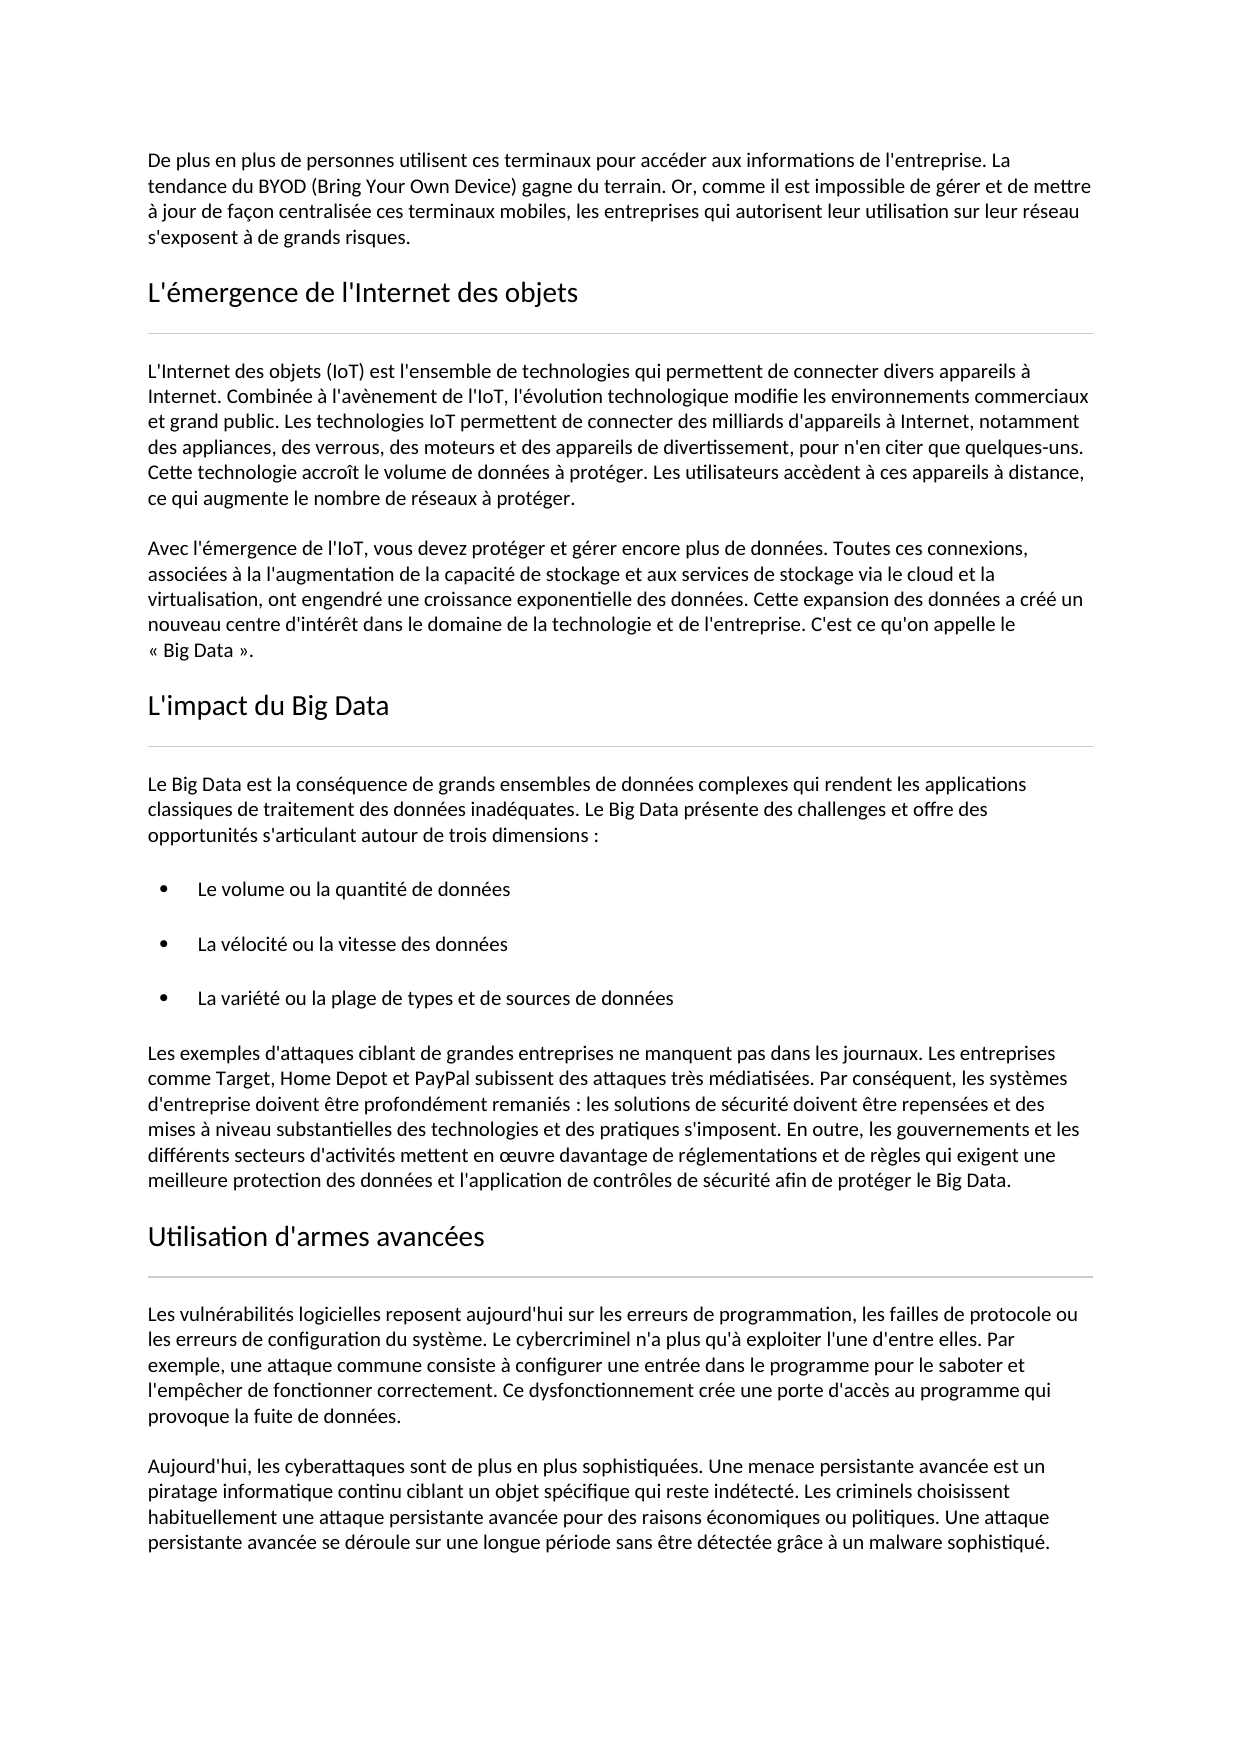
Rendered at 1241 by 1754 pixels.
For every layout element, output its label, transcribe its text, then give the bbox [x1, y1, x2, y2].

subtitle L'émergence de l'Internet des objets [148, 274, 1093, 333]
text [148, 148, 1093, 249]
list La vélocité ou la vitesse des données [160, 931, 1093, 956]
list La variété ou la plage de types et de sources de données [160, 986, 1093, 1011]
text Aujourd'hui, les cyberattaques sont de plus en plus sophistiquées. Une menace persistante avancée est un piratage informatique continu ciblant un objet spécifique qui reste indétecté. Les criminels choisissent habituellement une attaque persistante avancée pour des raisons économiques ou politiques. Une attaque persistante avancée se déroule sur une longue période sans être détectée grâce à un malware sophistiqué. [148, 1453, 1093, 1555]
text L'impact du Big Data [148, 687, 1093, 746]
text Avec l'émergence de l'IoT, vous devez protéger et gérer encore plus de données. Toutes ces connexions, associées à la l'augmentation de la capacité de stockage et aux services de stockage via le cloud et la virtualisation, ont engendré une croissance exponentielle des données. Cette expansion des données a créé un nouveau centre d'intérêt dans le domaine de la technologie et de l'entreprise. C'est ce qu'on appelle le « Big Data ». [148, 535, 1093, 662]
list Le volume ou la quantité de données [160, 876, 1093, 902]
subtitle Utilisation d'armes avancées [148, 1218, 1093, 1276]
text L'Internet des objets (IoT) est l'ensemble de technologies qui permettent de connecter divers appareils à Internet. Combinée à l'avènement de l'IoT, l'évolution technologique modifie les environnements commerciaux et grand public. Les technologies IoT permettent de connecter des milliards d'appareils à Internet, notamment des appliances, des verrous, des moteurs et des appareils de divertissement, pour n'en citer que quelques-uns. Cette technologie accroît le volume de données à protéger. Les utilisateurs accèdent à ces appareils à distance, ce qui augmente le nombre de réseaux à protéger. [148, 358, 1093, 510]
text Les exemples d'attaques ciblant de grandes entreprises ne manquent pas dans les journaux. Les entreprises comme Target, Home Depot et PayPal subissent des attaques très médiatisées. Par conséquent, les systèmes d'entreprise doivent être profondément remaniés : les solutions de sécurité doivent être repensées et des mises à niveau substantielles des technologies et des pratiques s'imposent. En outre, les gouvernements et les différents secteurs d'activités mettent en œuvre davantage de réglementations et de règles qui exigent une meilleure protection des données et l'application de contrôles de sécurité afin de protéger le Big Data. [148, 1040, 1093, 1193]
text Le Big Data est la conséquence de grands ensembles de données complexes qui rendent les applications classiques de traitement des données inadéquates. Le Big Data présente des challenges et offre des opportunités s'articulant autour de trois dimensions : [148, 771, 1093, 847]
text Les vulnérabilités logicielles reposent aujourd'hui sur les erreurs de programmation, les failles de protocole ou les erreurs de configuration du système. Le cybercriminel n'a plus qu'à exploiter l'une d'entre elles. Par exemple, une attaque commune consiste à configurer une entrée dans le programme pour le saboter et l'empêcher de fonctionner correctement. Ce dysfonctionnement crée une porte d'accès au programme qui provoque la fuite de données. [148, 1301, 1093, 1428]
